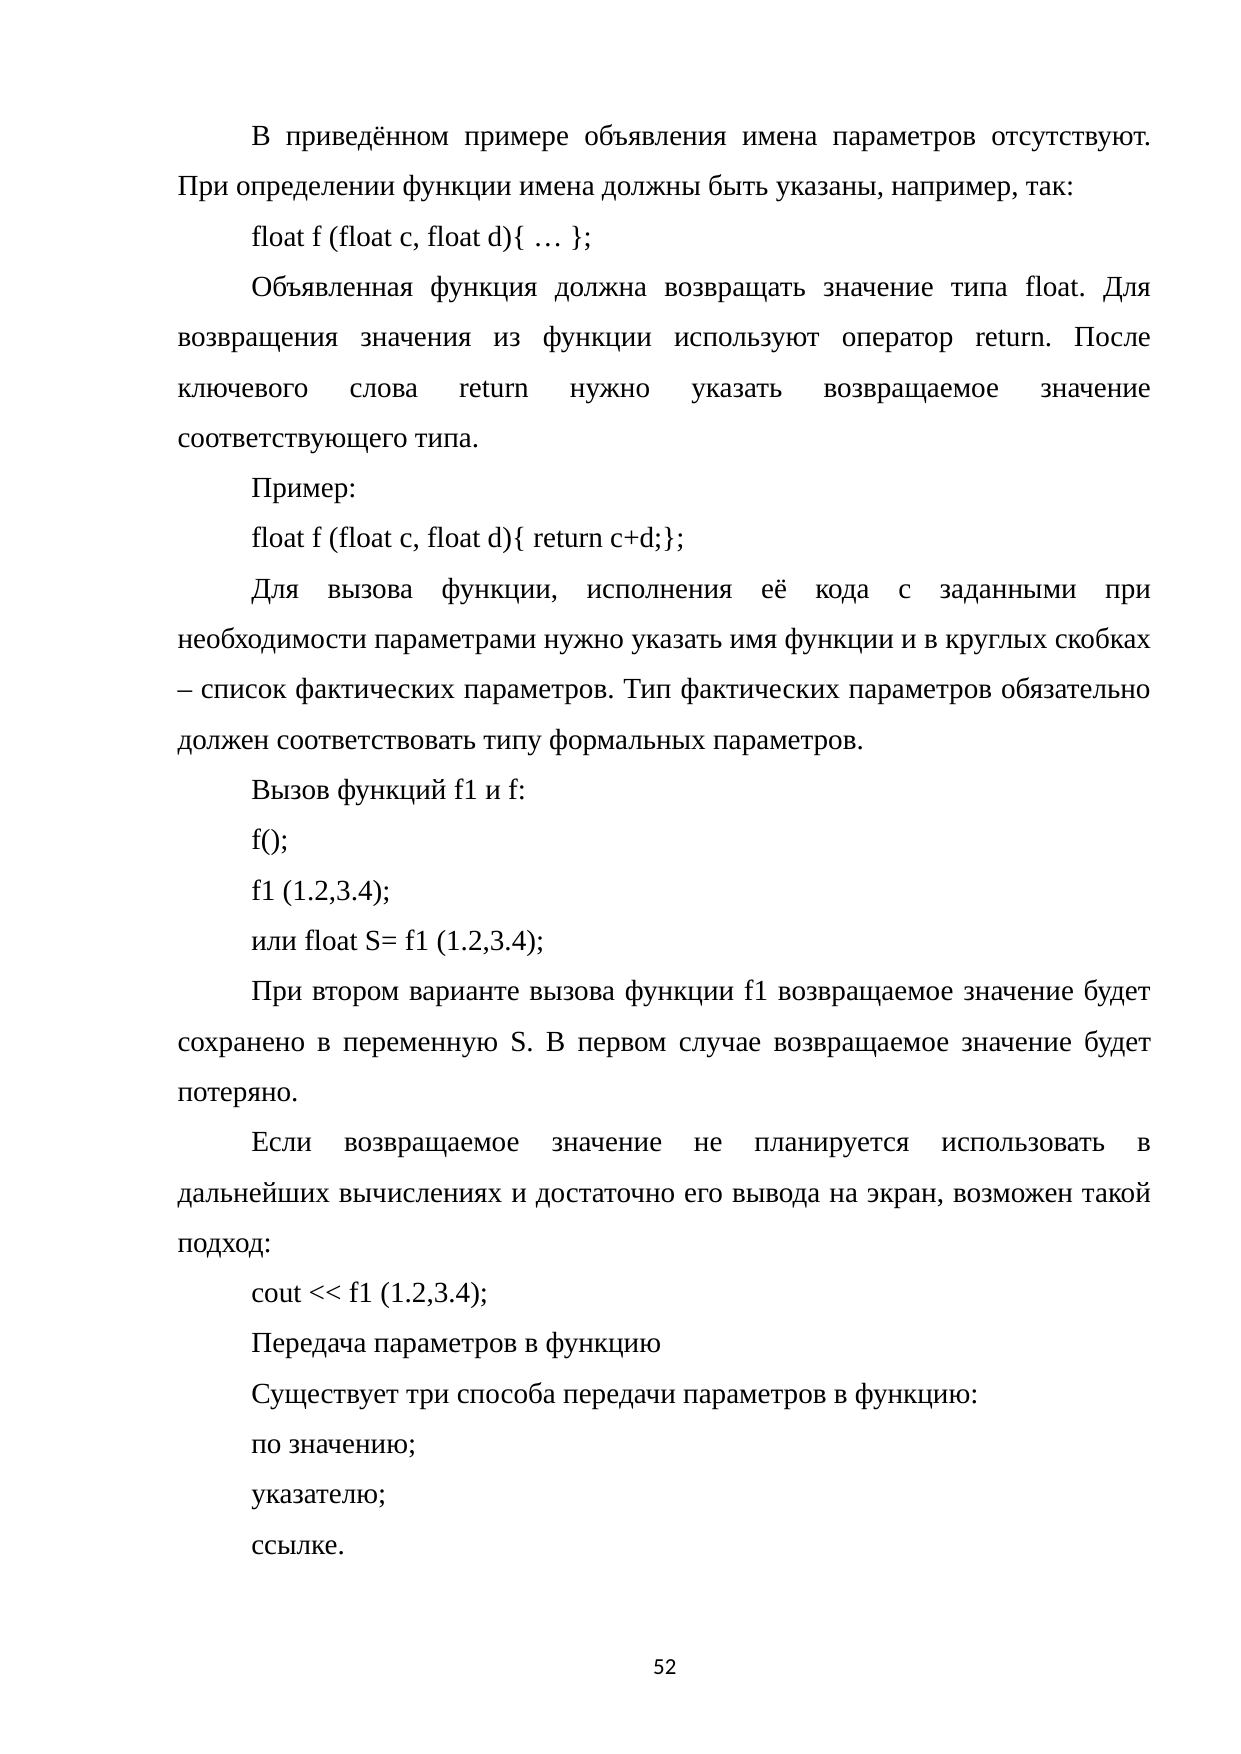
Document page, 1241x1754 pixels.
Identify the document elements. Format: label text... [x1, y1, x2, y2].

text Существует три способа передачи параметров в функцию: [177, 1376, 1152, 1409]
text указателю; [177, 1477, 1152, 1510]
text Пример: [177, 470, 1152, 504]
text float f (float с, float d){ … }; [177, 219, 1152, 252]
text При втором варианте вызова функции f1 возвращаемое значение будет сохранено в переменную S. В первом случае возвращаемое значение будет потеряно. [177, 973, 1152, 1108]
text float f (float с, float d){ return c+d;}; [177, 521, 1152, 554]
text Объявленная функция должна возвращать значение типа float. Для возвращения значения из функции используют оператор return. После ключевого слова return нужно указать возвращаемое значение соответствующего типа. [177, 269, 1152, 453]
text f1 (1.2,3.4); [177, 873, 1152, 906]
text f(); [177, 822, 1152, 856]
text ссылке. [177, 1527, 1152, 1560]
text по значению; [177, 1426, 1152, 1460]
text Если возвращаемое значение не планируется использовать в дальнейших вычислениях и достаточно его вывода на экран, возможен такой подход: [177, 1124, 1152, 1258]
text Передача параметров в функцию [177, 1326, 1152, 1359]
text Вызов функций f1 и f: [177, 772, 1152, 806]
text Для вызова функции, исполнения её кода с заданными при необходимости параметрами нужно указать имя функции и в круглых скобках – список фактических параметров. Тип фактических параметров обязательно должен соответствовать типу формальных параметров. [177, 571, 1152, 755]
text или float S= f1 (1.2,3.4); [177, 923, 1152, 957]
text cout << f1 (1.2,3.4); [177, 1275, 1152, 1309]
text В приведённом примере объявления имена параметров отсутствуют. При определении функции имена должны быть указаны, например, так: [177, 118, 1152, 202]
